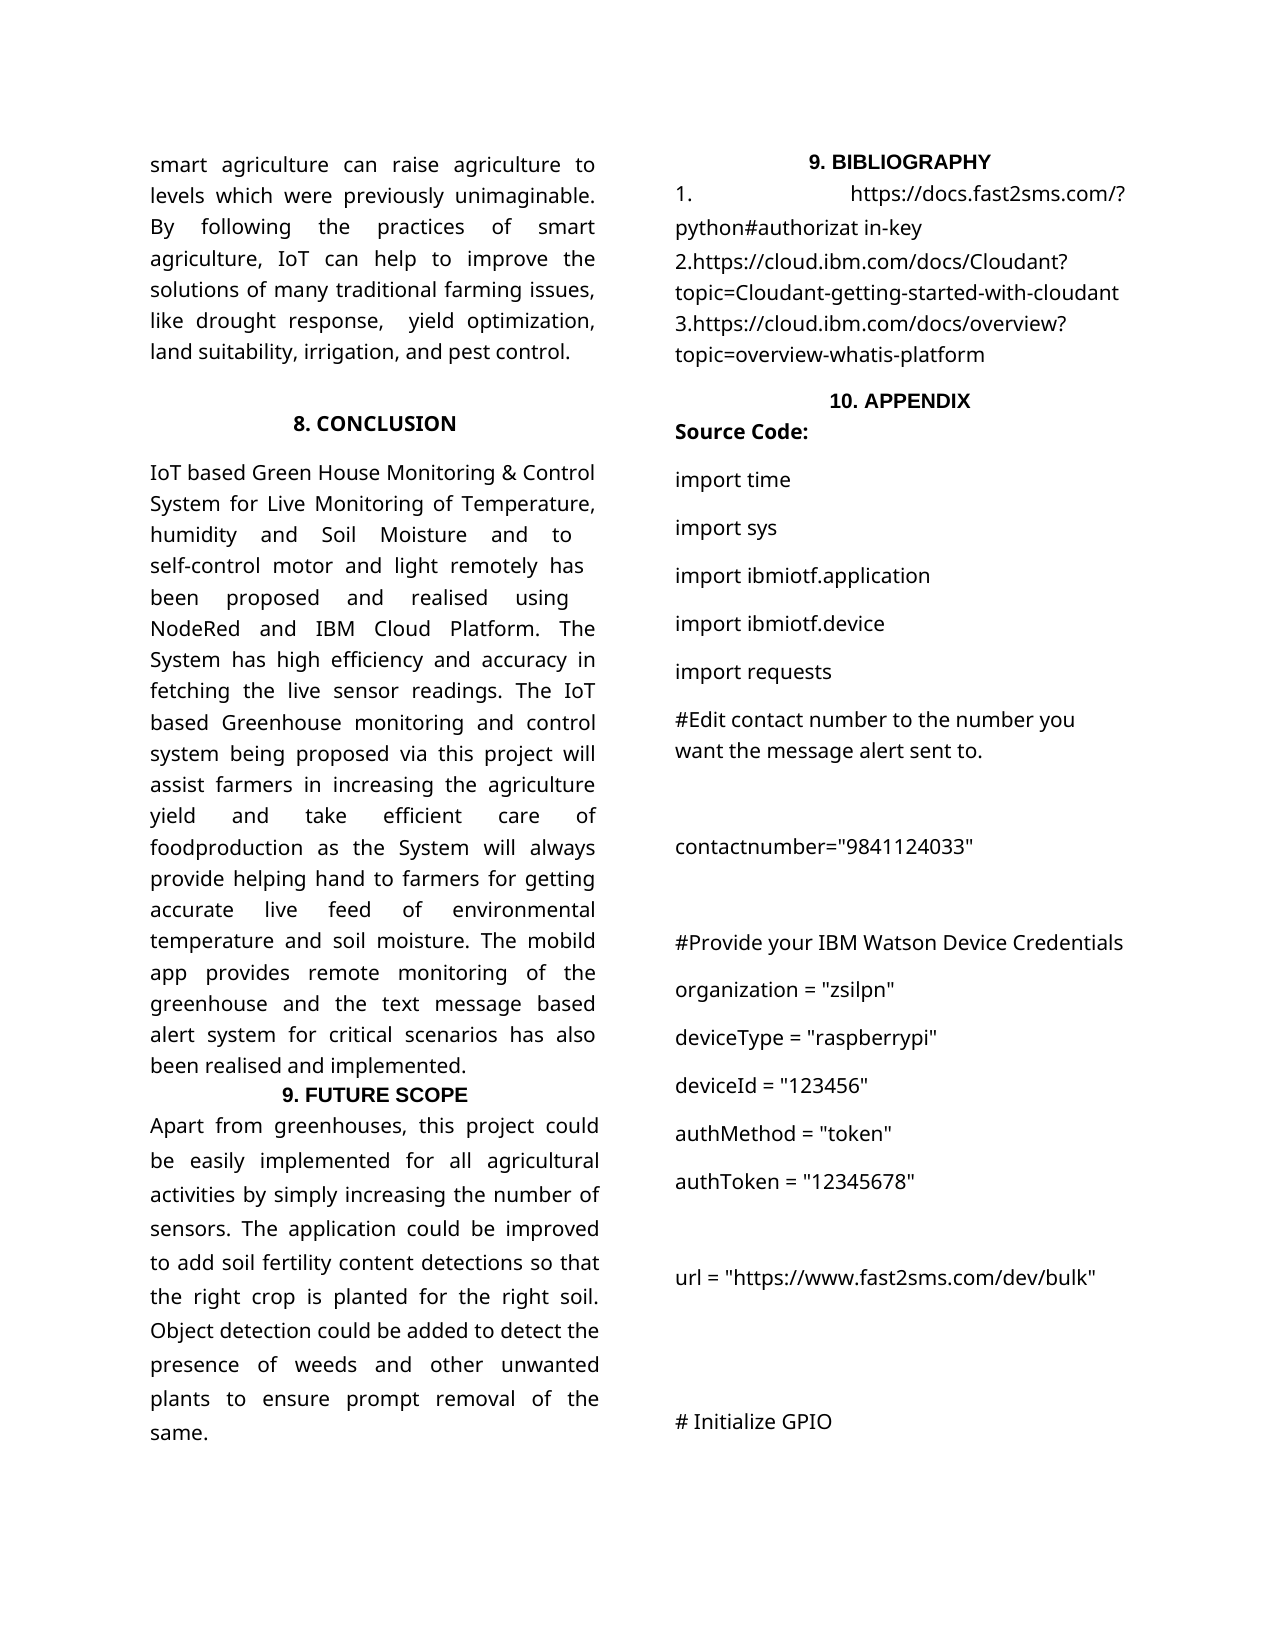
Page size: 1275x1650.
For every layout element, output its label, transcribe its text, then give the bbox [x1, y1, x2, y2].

text import time [675, 465, 1125, 494]
text IoT based Green House Monitoring & Control System for Live Monitoring of Temperature, humidity and Soil Moisture and to self-control motor and light remotely has been proposed and realised using NodeRed and IBM Cloud Platform. The System has high efficiency and accuracy in fetching the live sensor readings. The IoT based Greenhouse monitoring and control system being proposed via this project will assist farmers in increasing the agriculture yield and take efficient care of foodproduction as the System will always provide helping hand to farmers for getting accurate live feed of environmental temperature and soil moisture. The mobild app provides remote monitoring of the greenhouse and the text message based alert system for critical scenarios has also been realised and implemented. [150, 458, 596, 1080]
text Source Code: [675, 417, 1125, 446]
text import ibmiotf.device [675, 609, 1125, 637]
text 8. CONCLUSION [150, 409, 600, 438]
text import requests [675, 657, 1125, 685]
text authMethod = "token" [675, 1119, 1125, 1148]
text #Edit contact number to the number you want the message alert sent to. [675, 705, 1125, 764]
text 2.https://cloud.ibm.com/docs/Cloudant?topic=Cloudant-getting-started-with-cloudant 3.https://cloud.ibm.com/docs/overview?topic=overview-whatis-platform [675, 247, 1125, 369]
text deviceId = "123456" [675, 1071, 1125, 1100]
text import ibmiotf.application [675, 561, 1125, 589]
text contactnumber="9841124033" [675, 832, 1125, 860]
text # Initialize GPIO [675, 1407, 1125, 1435]
text #Provide your IBM Watson Device Credentials [675, 928, 1125, 956]
text authToken = "12345678" [675, 1167, 1125, 1196]
text Apart from greenhouses, this project could be easily implemented for all agricultural activities by simply increasing the number of sensors. The application could be improved to add soil fertility content detections so that the right crop is planted for the right soil. Object detection could be added to detect the presence of weeds and other unwanted plants to ensure prompt removal of the same. [150, 1112, 600, 1447]
text import sys [675, 513, 1125, 542]
text organization = "zsilpn" [675, 976, 1125, 1004]
text 1. https://docs.fast2sms.com/?python#authorizat in-key [675, 179, 1125, 241]
text 9. FUTURE SCOPE [150, 1083, 600, 1107]
text 10. APPENDIX [675, 388, 1125, 412]
text 9. BIBLIOGRAPHY [675, 150, 1125, 174]
text deviceType = "raspberrypi" [675, 1023, 1125, 1052]
text url = "https://www.fast2sms.com/dev/bulk" [675, 1263, 1125, 1292]
